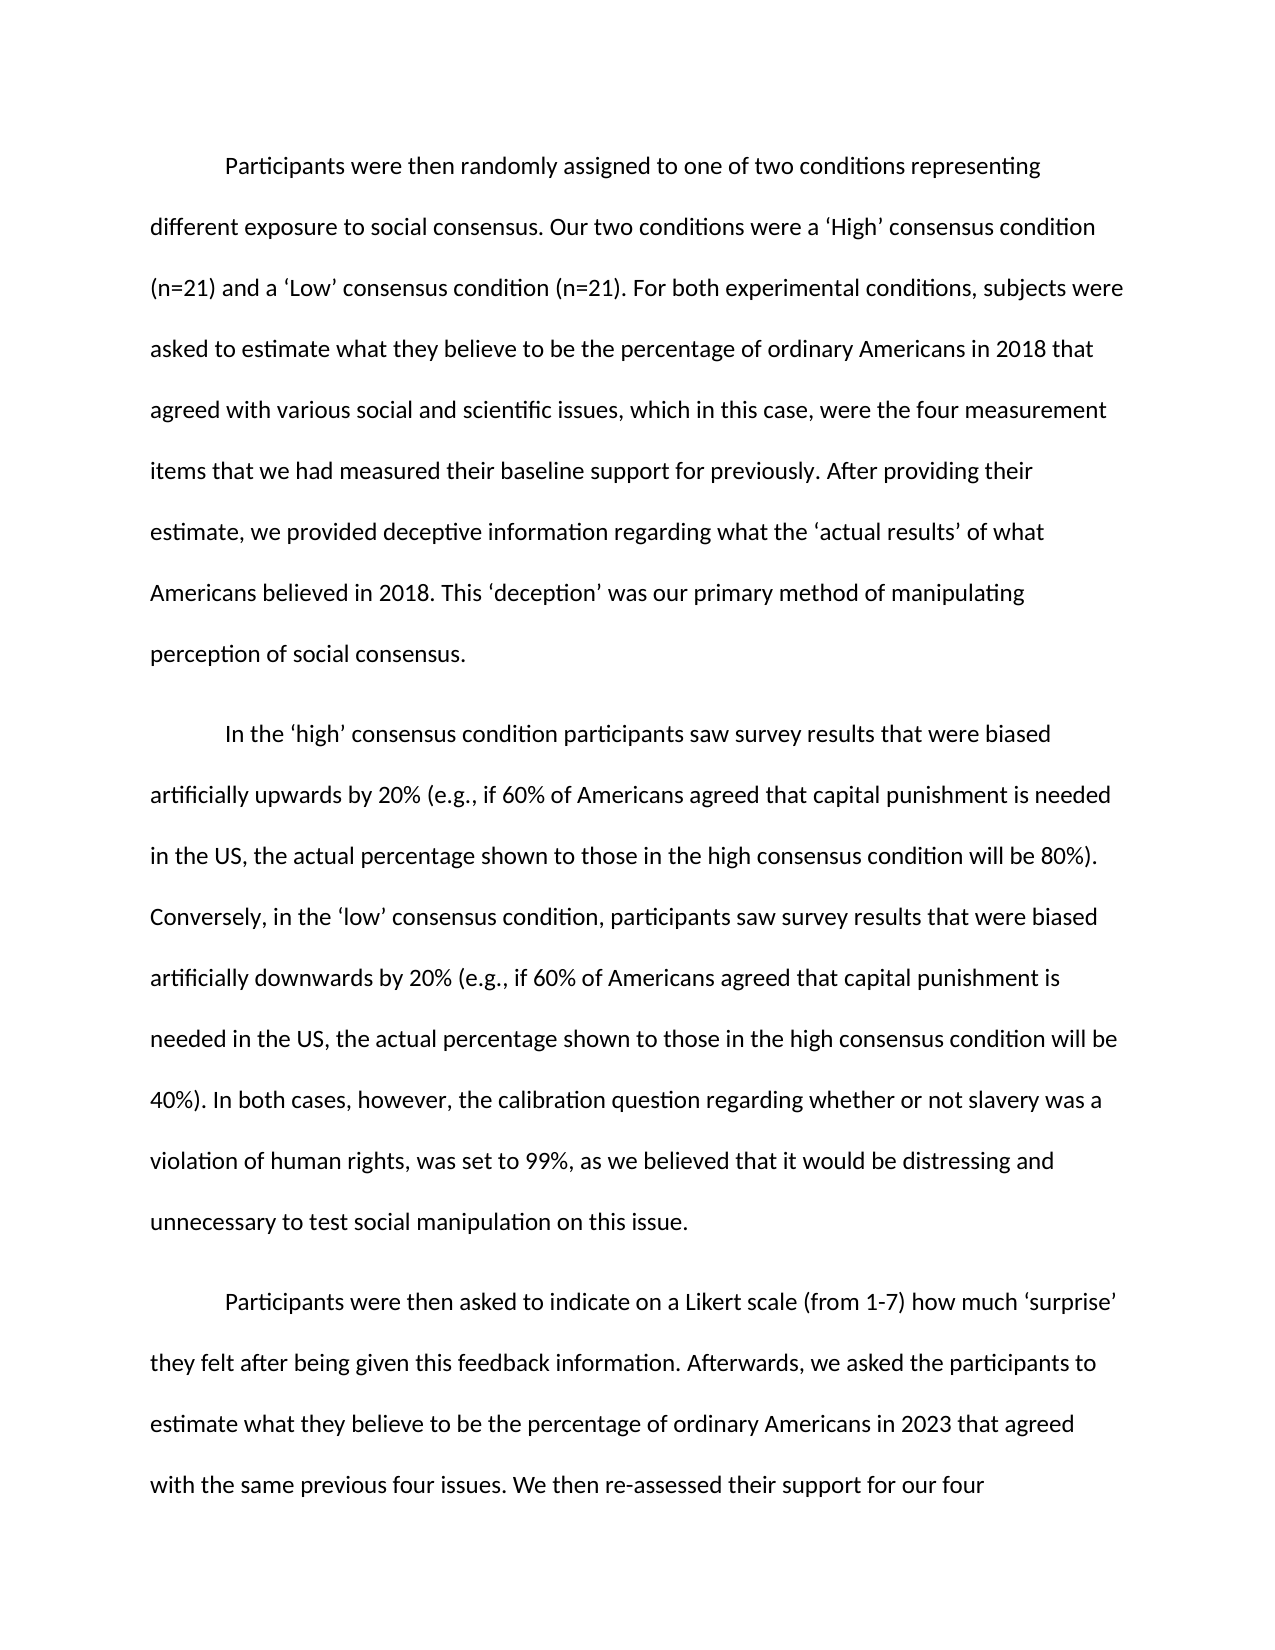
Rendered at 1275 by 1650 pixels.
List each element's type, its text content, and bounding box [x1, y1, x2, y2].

text Participants were then randomly assigned to one of two conditions representing different exposure to social consensus. Our two conditions were a ‘High’ consensus condition (n=21) and a ‘Low’ consensus condition (n=21). For both experimental conditions, subjects were asked to estimate what they believe to be the percentage of ordinary Americans in 2018 that agreed with various social and scientific issues, which in this case, were the four measurement items that we had measured their baseline support for previously. After providing their estimate, we provided deceptive information regarding what the ‘actual results’ of what Americans believed in 2018. This ‘deception’ was our primary method of manipulating perception of social consensus. [150, 150, 1125, 669]
text In the ‘high’ consensus condition participants saw survey results that were biased artificially upwards by 20% (e.g., if 60% of Americans agreed that capital punishment is needed in the US, the actual percentage shown to those in the high consensus condition will be 80%). Conversely, in the ‘low’ consensus condition, participants saw survey results that were biased artificially downwards by 20% (e.g., if 60% of Americans agreed that capital punishment is needed in the US, the actual percentage shown to those in the high consensus condition will be 40%). In both cases, however, the calibration question regarding whether or not slavery was a violation of human rights, was set to 99%, as we believed that it would be distressing and unnecessary to test social manipulation on this issue. [150, 718, 1125, 1237]
